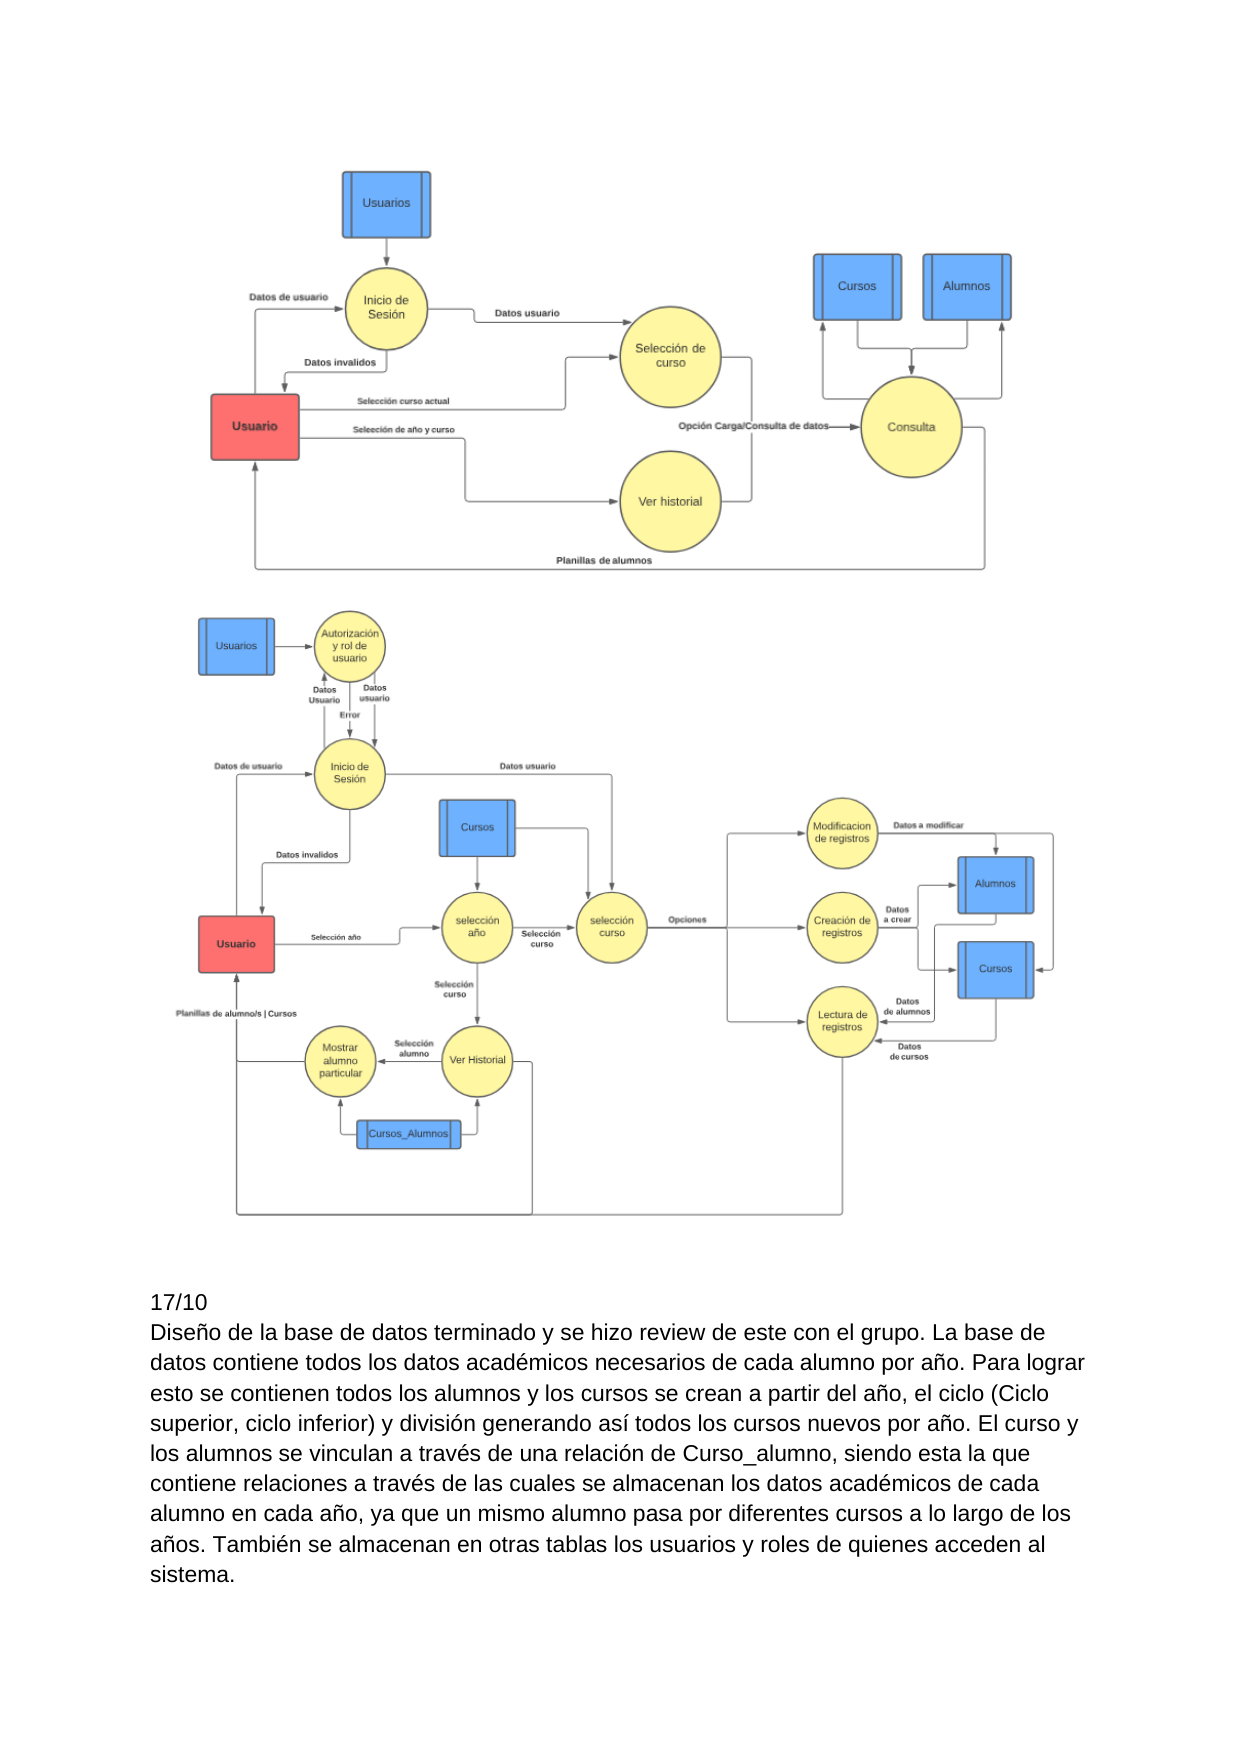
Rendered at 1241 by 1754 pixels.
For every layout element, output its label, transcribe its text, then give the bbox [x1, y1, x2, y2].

picture [150, 606, 1091, 1225]
text Diseño de la base de datos terminado y se hizo review de este con el grupo. La base de datos contiene todos los datos académicos necesarios de cada alumno por año. Para lograr esto se contienen todos los alumnos y los cursos se crean a partir del año, el ciclo (Ciclo superior, ciclo inferior) y división generando así todos los cursos nuevos por año. El curso y los alumnos se vinculan a través de una relación de Curso_alumno, siendo esta la que contiene relaciones a través de las cuales se almacenan los datos académicos de cada alumno en cada año, ya que un mismo alumno pasa por diferentes cursos a lo largo de los años. También se almacenan en otras tablas los usuarios y roles de quienes acceden al sistema. [150, 1319, 1090, 1587]
picture [150, 150, 1091, 602]
text 17/10 [150, 1289, 1090, 1315]
